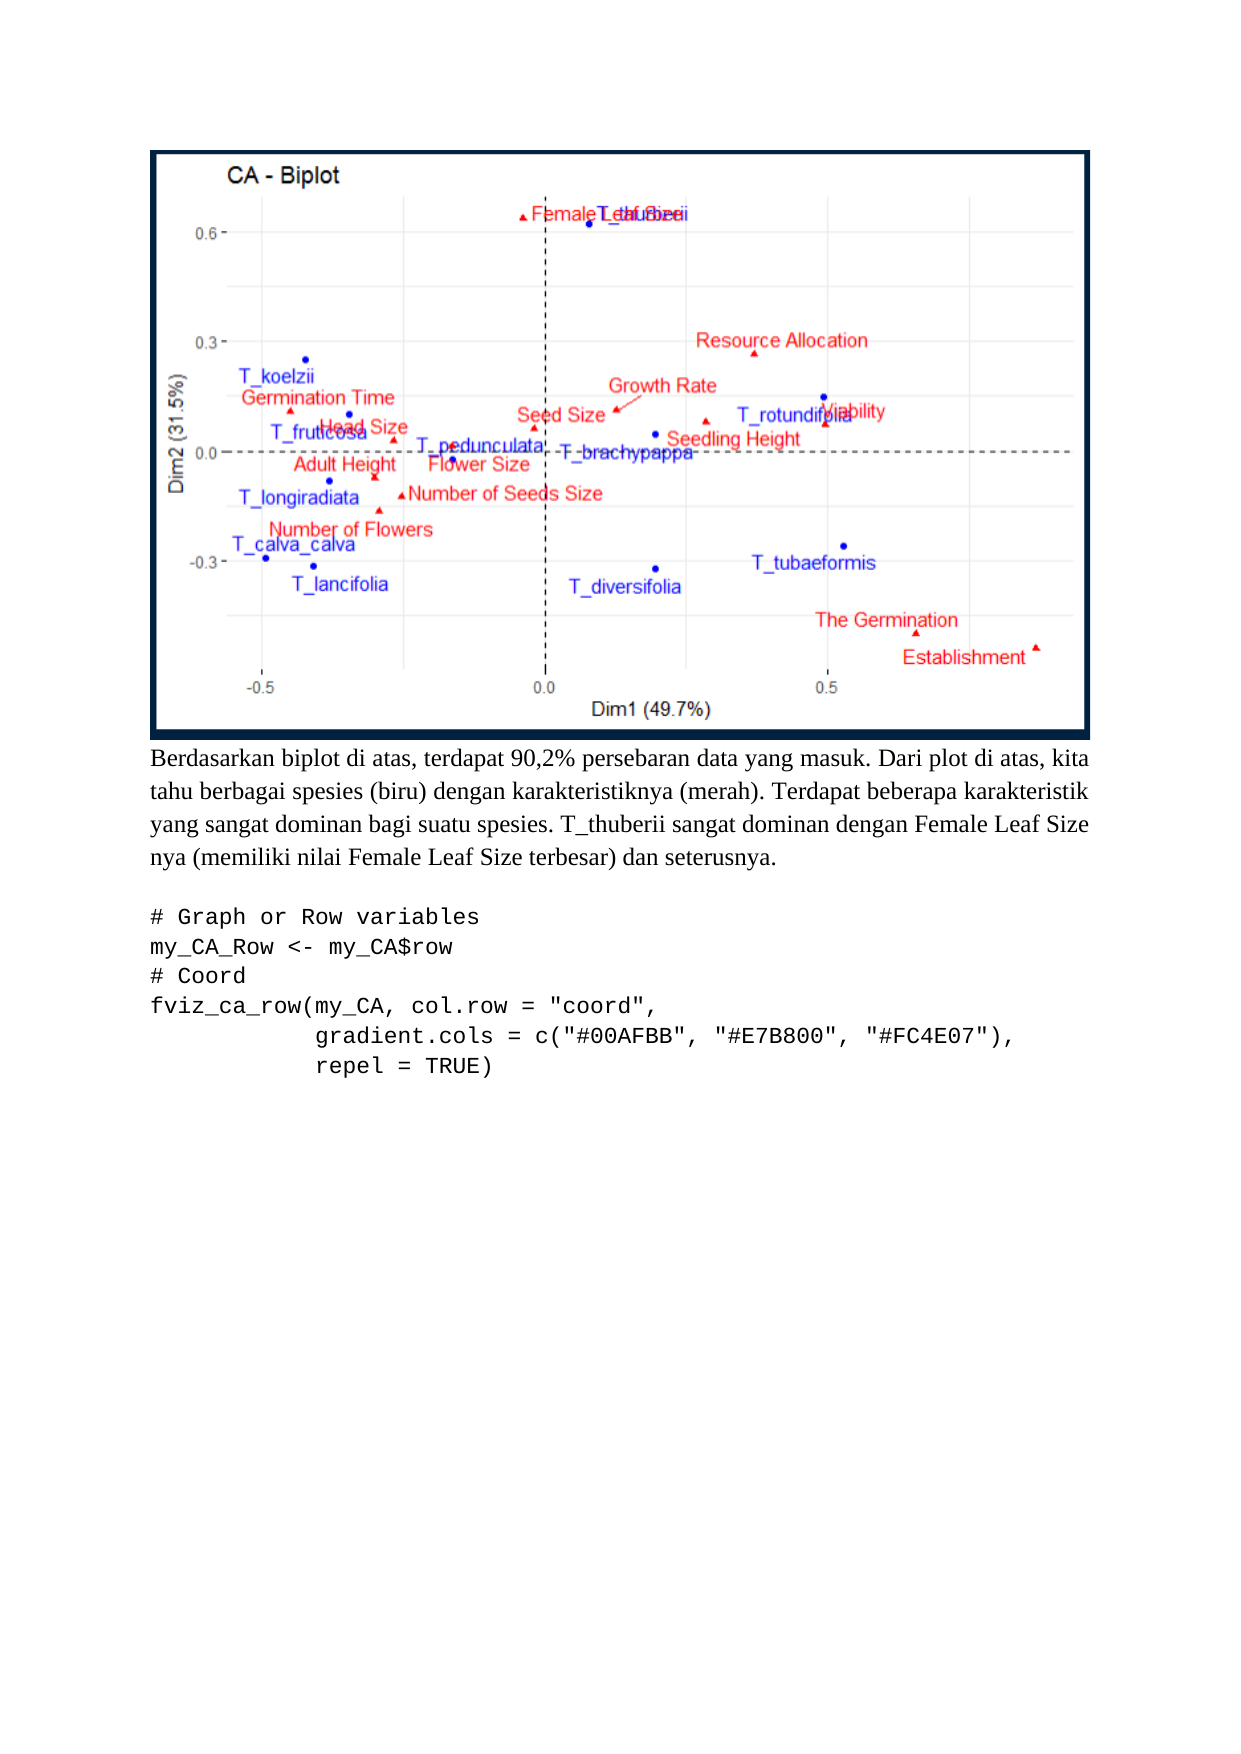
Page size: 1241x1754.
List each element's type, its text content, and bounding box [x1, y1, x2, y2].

text gradient.cols = c("#00AFBB", "#E7B800", "#FC4E07"), [150, 1024, 1090, 1050]
picture [150, 150, 1091, 740]
text # Coord [150, 965, 1090, 991]
text Berdasarkan biplot di atas, terdapat 90,2% persebaran data yang masuk. Dari plot di atas, kita tahu berbagai spesies (biru) dengan karakteristiknya (merah). Terdapat beberapa karakteristik yang sangat dominan bagi suatu spesies. T_thuberii sangat dominan dengan Female Leaf Size nya (memiliki nilai Female Leaf Size terbesar) dan seterusnya. [150, 743, 1090, 871]
text fviz_ca_row(my_CA, col.row = "coord", [150, 995, 1090, 1021]
text my_CA_Row <- my_CA$row [150, 935, 1090, 961]
text # Graph or Row variables [150, 905, 1090, 931]
text repel = TRUE) [150, 1054, 1090, 1080]
